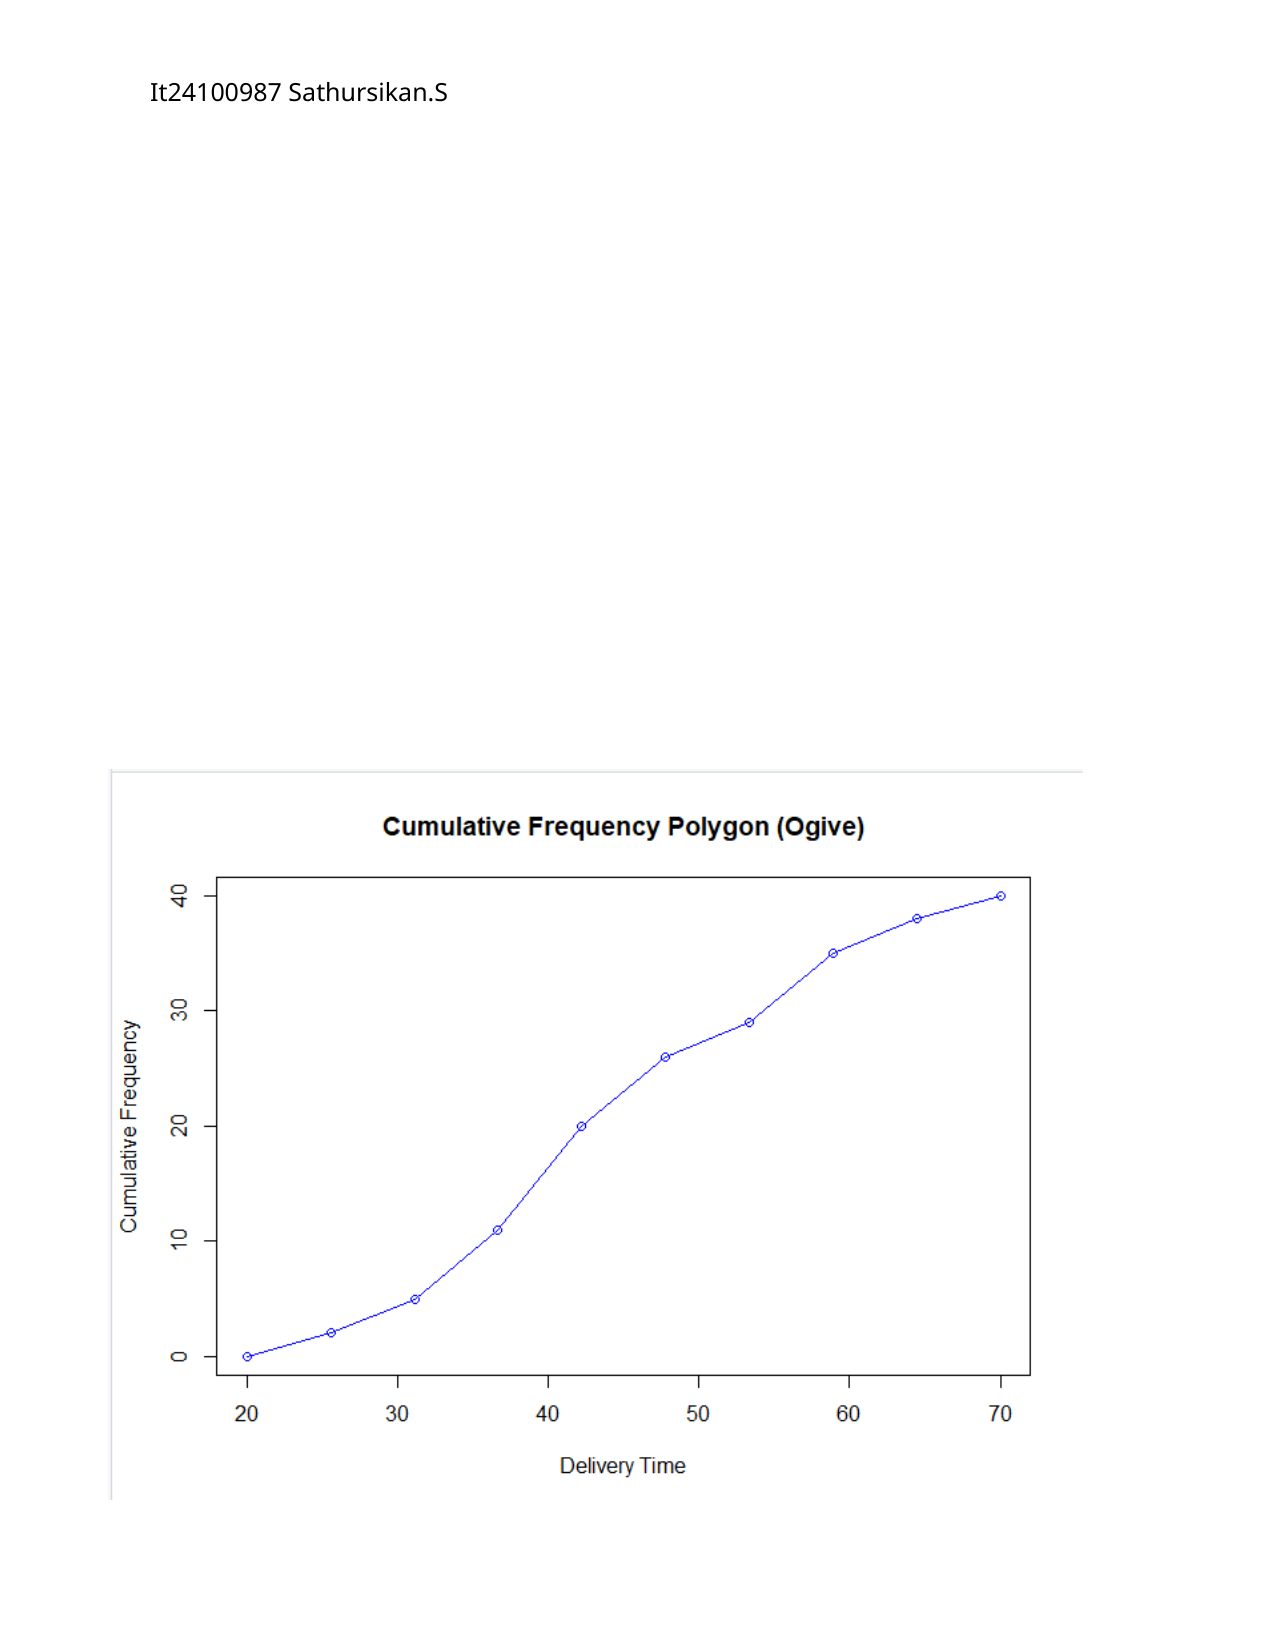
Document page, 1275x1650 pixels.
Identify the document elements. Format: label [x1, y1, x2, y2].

picture [107, 769, 1083, 1500]
